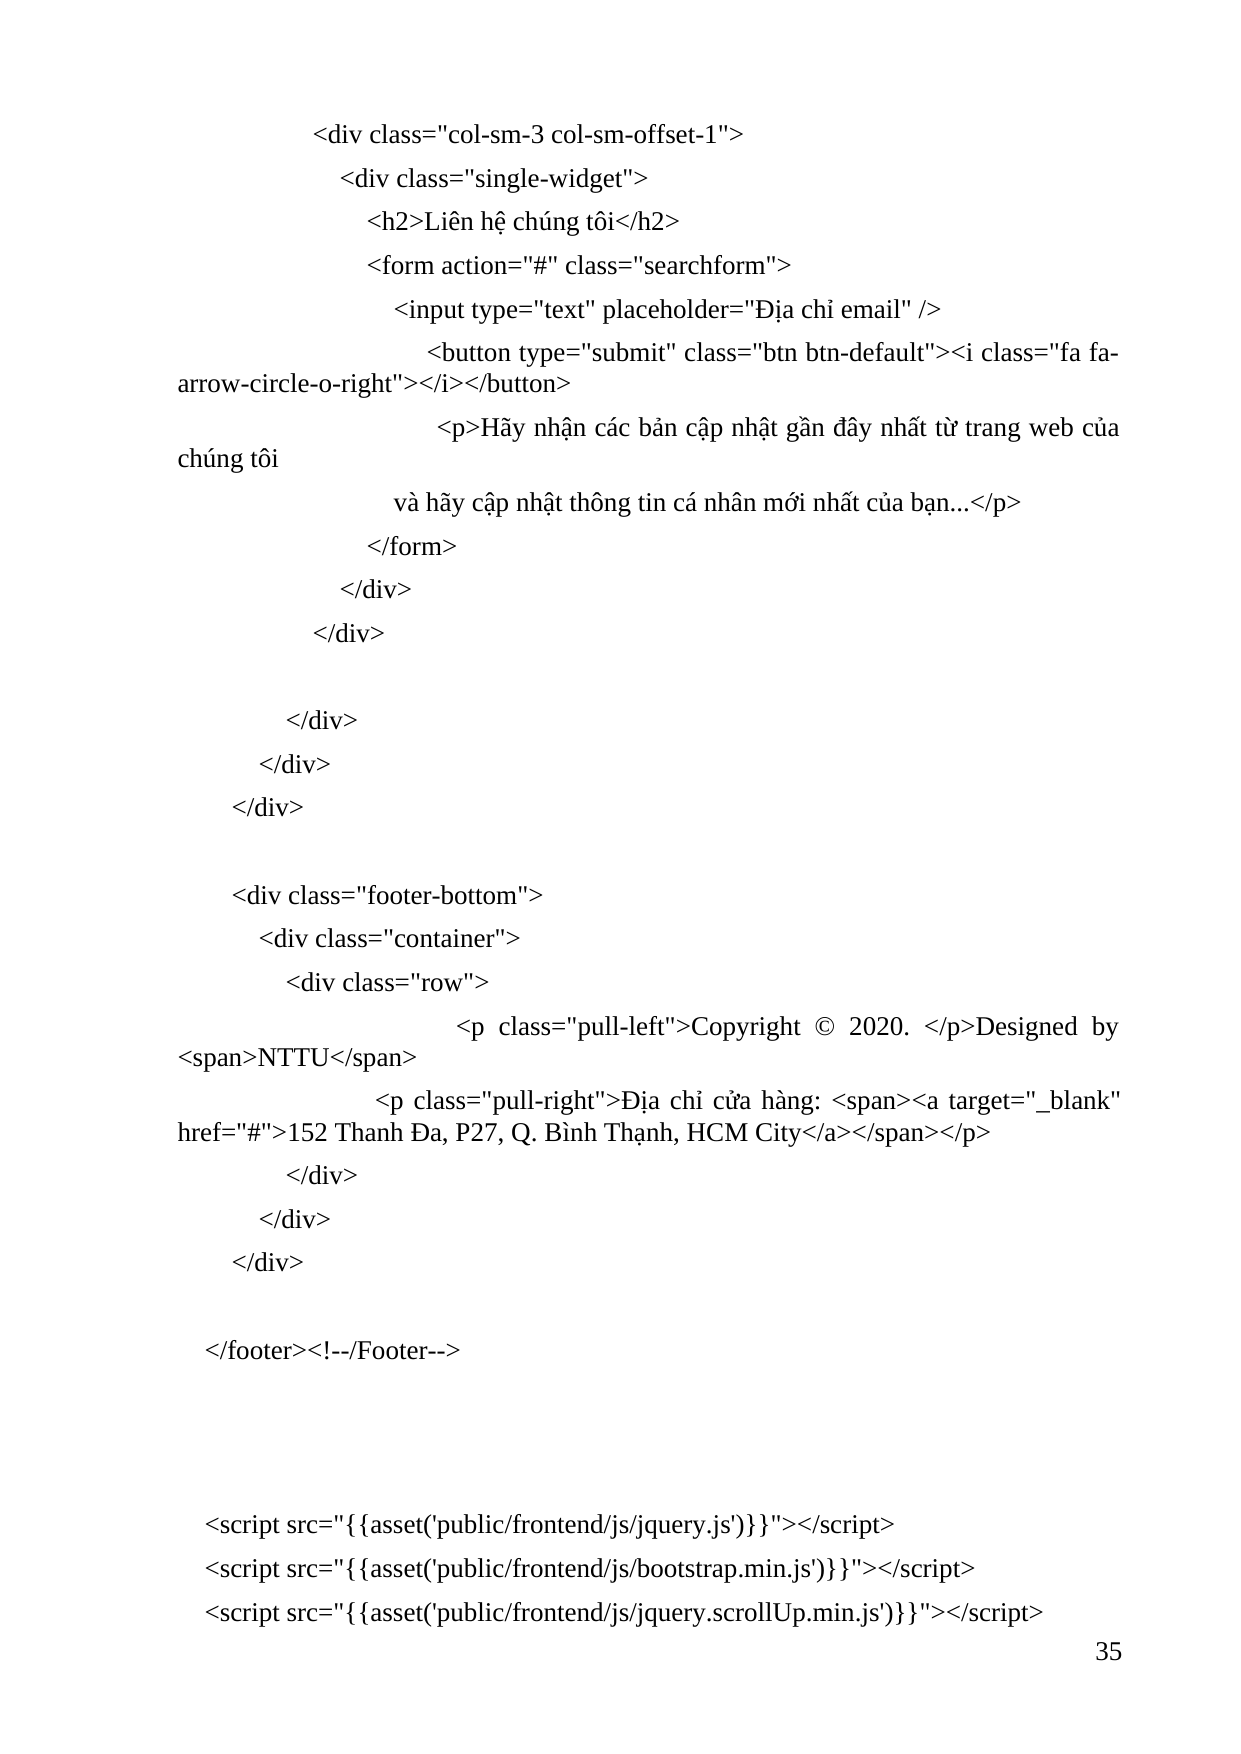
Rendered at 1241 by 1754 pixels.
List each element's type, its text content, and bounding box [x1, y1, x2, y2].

text <script src="{{asset('public/frontend/js/jquery.scrollUp.min.js')}}"></script> [177, 1596, 1122, 1627]
text <div class="single-widget"> [177, 162, 1122, 193]
text </div> [177, 1203, 1122, 1234]
text </div> [177, 617, 1122, 648]
text <p class="pull-left">Copyright © 2020. </p>Designed by <span>NTTU</span> [177, 1010, 1122, 1072]
text <div class="col-sm-3 col-sm-offset-1"> [177, 118, 1122, 149]
text </div> [177, 1247, 1122, 1278]
text <p class="pull-right">Địa chỉ cửa hàng: <span><a target="_blank" href="#">152 Thanh Đa, P27, Q. Bình Thạnh, HCM City</a></span></p> [177, 1084, 1122, 1147]
text <form action="#" class="searchform"> [177, 249, 1122, 280]
text <button type="submit" class="btn btn-default"><i class="fa fa-arrow-circle-o-right"></i></button> [177, 336, 1122, 399]
text <input type="text" placeholder="Địa chỉ email" /> [177, 293, 1122, 324]
text </div> [177, 704, 1122, 735]
text </form> [177, 529, 1122, 561]
text <div class="row"> [177, 966, 1122, 997]
text và hãy cập nhật thông tin cá nhân mới nhất của bạn...</p> [177, 486, 1122, 517]
text </div> [177, 791, 1122, 823]
text <script src="{{asset('public/frontend/js/bootstrap.min.js')}}"></script> [177, 1552, 1122, 1583]
text </footer><!--/Footer--> [177, 1334, 1122, 1365]
text <h2>Liên hệ chúng tôi</h2> [177, 205, 1122, 237]
text <p>Hãy nhận các bản cập nhật gần đây nhất từ trang web của chúng tôi [177, 411, 1122, 473]
text </div> [177, 573, 1122, 604]
text </div> [177, 1159, 1122, 1190]
text <div class="footer-bottom"> [177, 879, 1122, 910]
text </div> [177, 748, 1122, 779]
text <script src="{{asset('public/frontend/js/jquery.js')}}"></script> [177, 1508, 1122, 1539]
text <div class="container"> [177, 922, 1122, 953]
